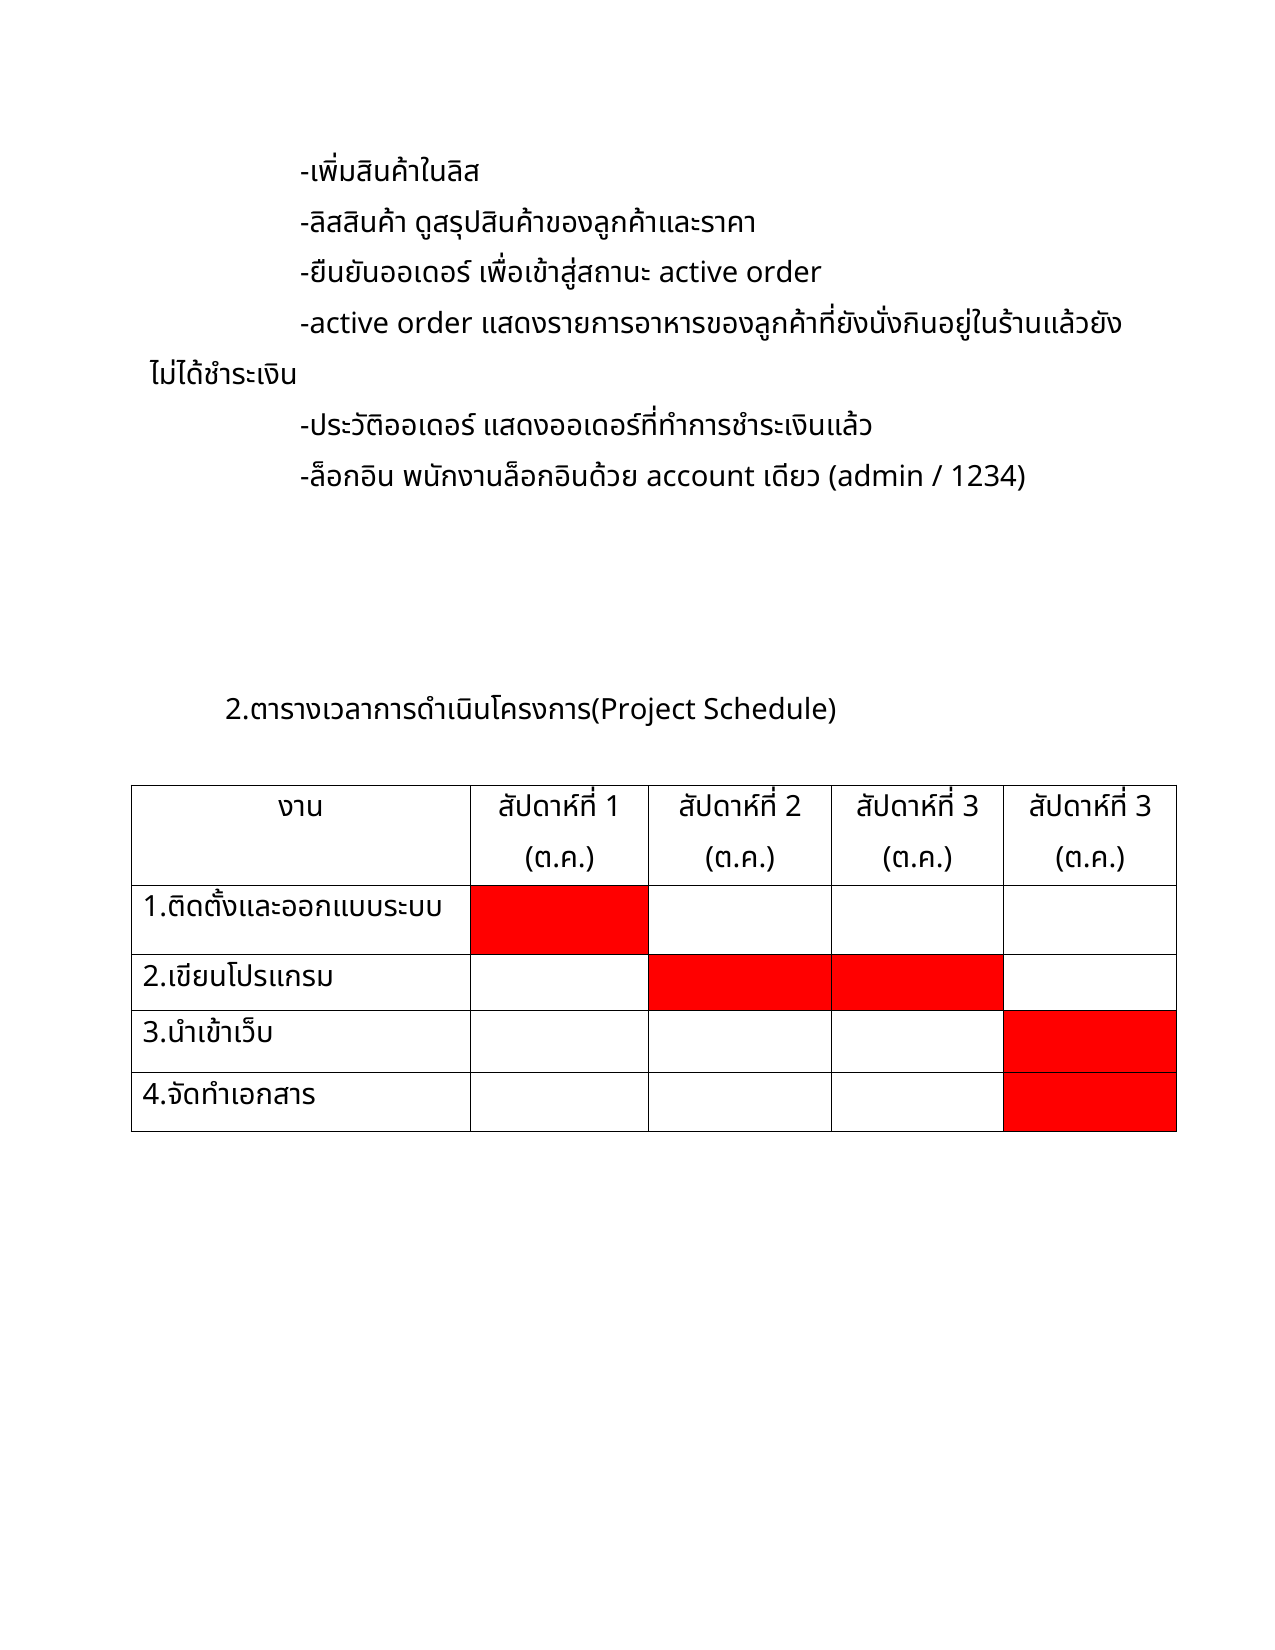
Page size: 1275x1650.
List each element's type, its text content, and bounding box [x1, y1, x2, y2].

table_cell [471, 1011, 648, 1072]
text -ยืนยันออเดอร์ เพื่อเข้าสู่สถานะ active order [150, 252, 1125, 296]
text -เพิ่มสินค้าในลิส [150, 150, 1125, 194]
table_cell [471, 886, 648, 954]
text -ล็อกอิน พนักงานล็อกอินด้วย account เดียว (admin / 1234) [150, 455, 1125, 499]
table_cell [1004, 955, 1176, 1010]
table_cell [832, 1011, 1003, 1072]
table_header สัปดาห์ที่ 3 (ต.ค.) [1004, 786, 1176, 884]
table_header สัปดาห์ที่ 3 (ต.ค.) [832, 786, 1003, 884]
table_cell 3.นำเข้าเว็บ [132, 1011, 470, 1072]
table_header งาน [132, 786, 470, 884]
table_cell [471, 1073, 648, 1131]
table_header สัปดาห์ที่ 2 (ต.ค.) [649, 786, 831, 884]
table_cell [649, 886, 831, 954]
table_cell [649, 1073, 831, 1131]
table_cell [1004, 1073, 1176, 1131]
table_cell [649, 955, 831, 1010]
table_cell 4.จัดทำเอกสาร [132, 1073, 470, 1131]
table_cell 2.เขียนโปรแกรม [132, 955, 470, 1010]
table_cell [649, 1011, 831, 1072]
table_cell [832, 955, 1003, 1010]
table_cell [1004, 886, 1176, 954]
text -ลิสสินค้า ดูสรุปสินค้าของลูกค้าและราคา [150, 201, 1125, 245]
table_header สัปดาห์ที่ 1 (ต.ค.) [471, 786, 648, 884]
text -active order แสดงรายการอาหารของลูกค้าที่ยังนั่งกินอยู่ในร้านแล้วยังไม่ได้ชำระเงิน -ประวัติออเดอร์ แสดงออเดอร์ที่ทำการชำระเงินแล้ว [150, 302, 1125, 448]
table_cell 1.ติดตั้งและออกแบบระบบ [132, 886, 470, 954]
table_cell [832, 1073, 1003, 1131]
table_cell [471, 955, 648, 1010]
text 2.ตารางเวลาการดำเนินโครงการ(Project Schedule) [150, 688, 1125, 732]
table_cell [832, 886, 1003, 954]
table_cell [1004, 1011, 1176, 1072]
